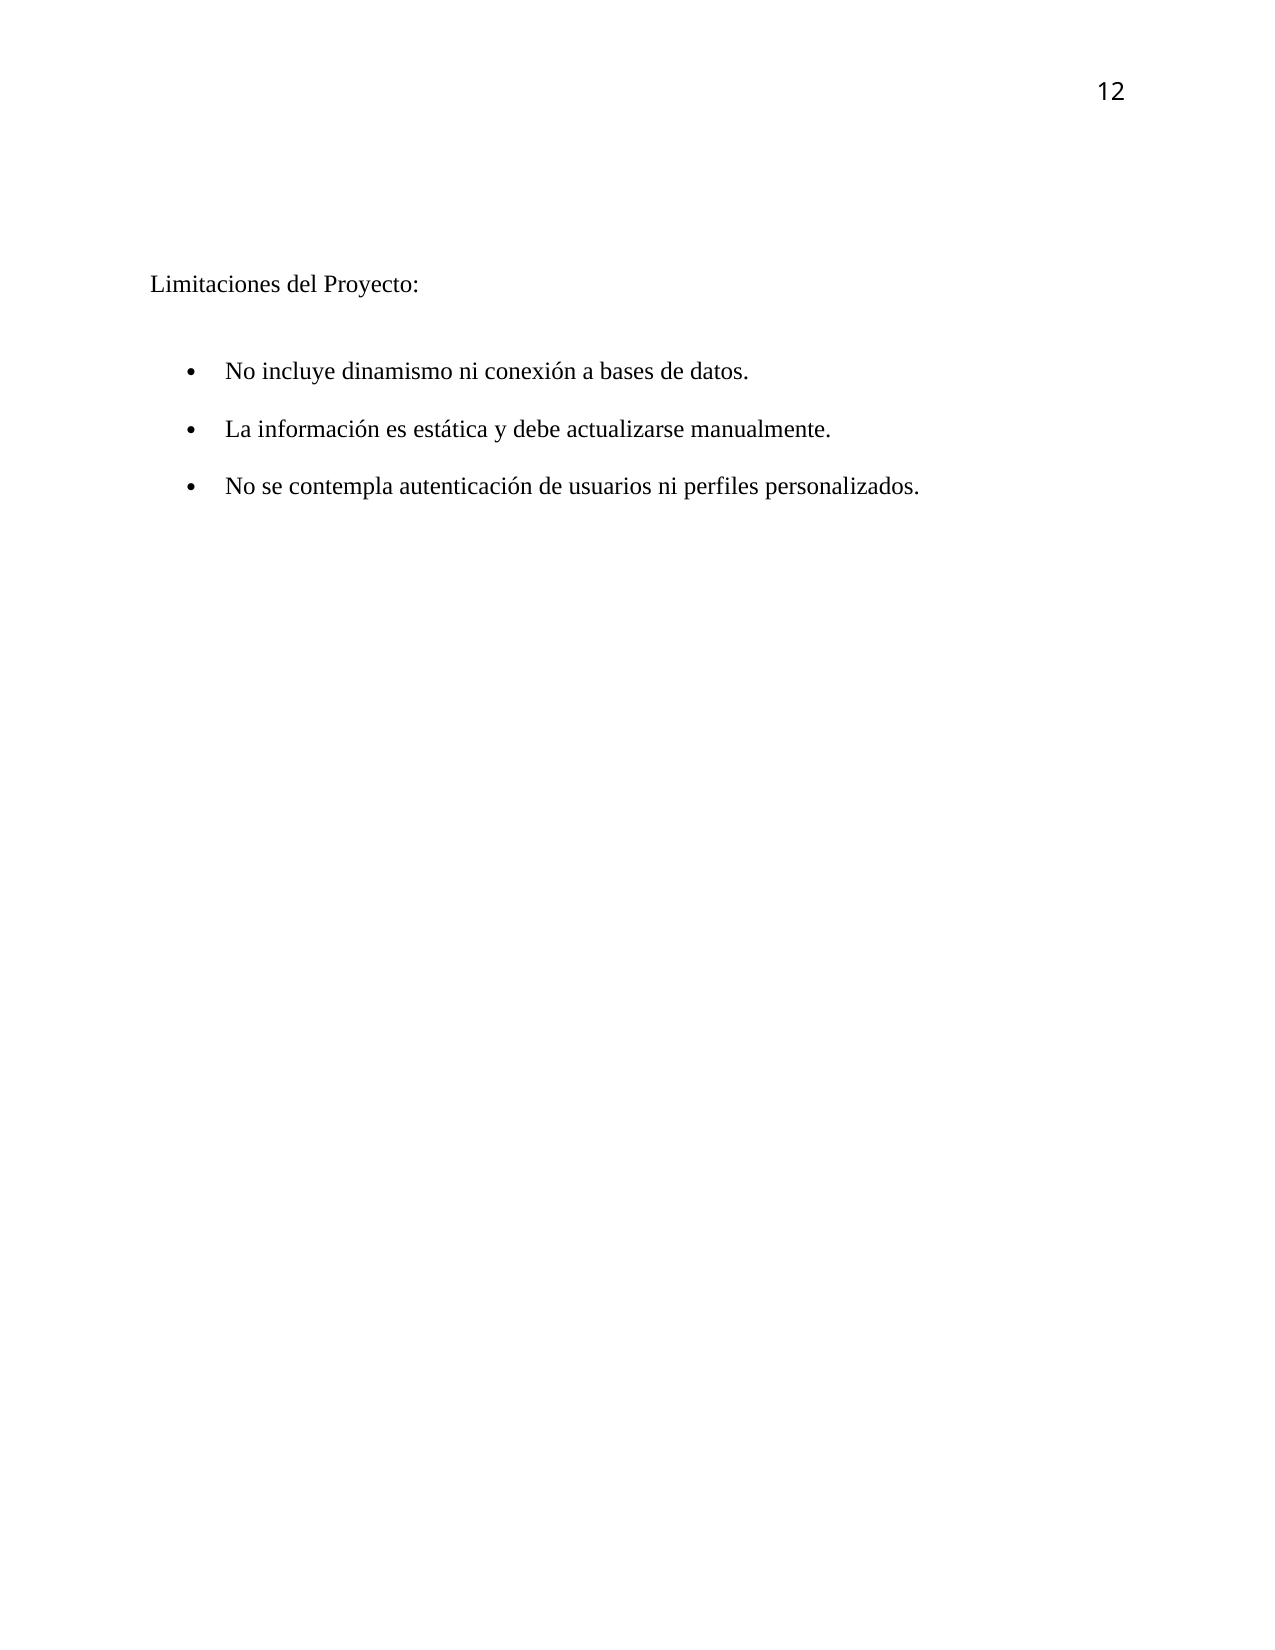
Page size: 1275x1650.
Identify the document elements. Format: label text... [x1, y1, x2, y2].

list No se contempla autenticación de usuarios ni perfiles personalizados. [187, 471, 1125, 500]
list La información es estática y debe actualizarse manualmente. [187, 414, 1125, 442]
text Limitaciones del Proyecto: [150, 269, 1125, 298]
list No incluye dinamismo ni conexión a bases de datos. [187, 356, 1125, 385]
